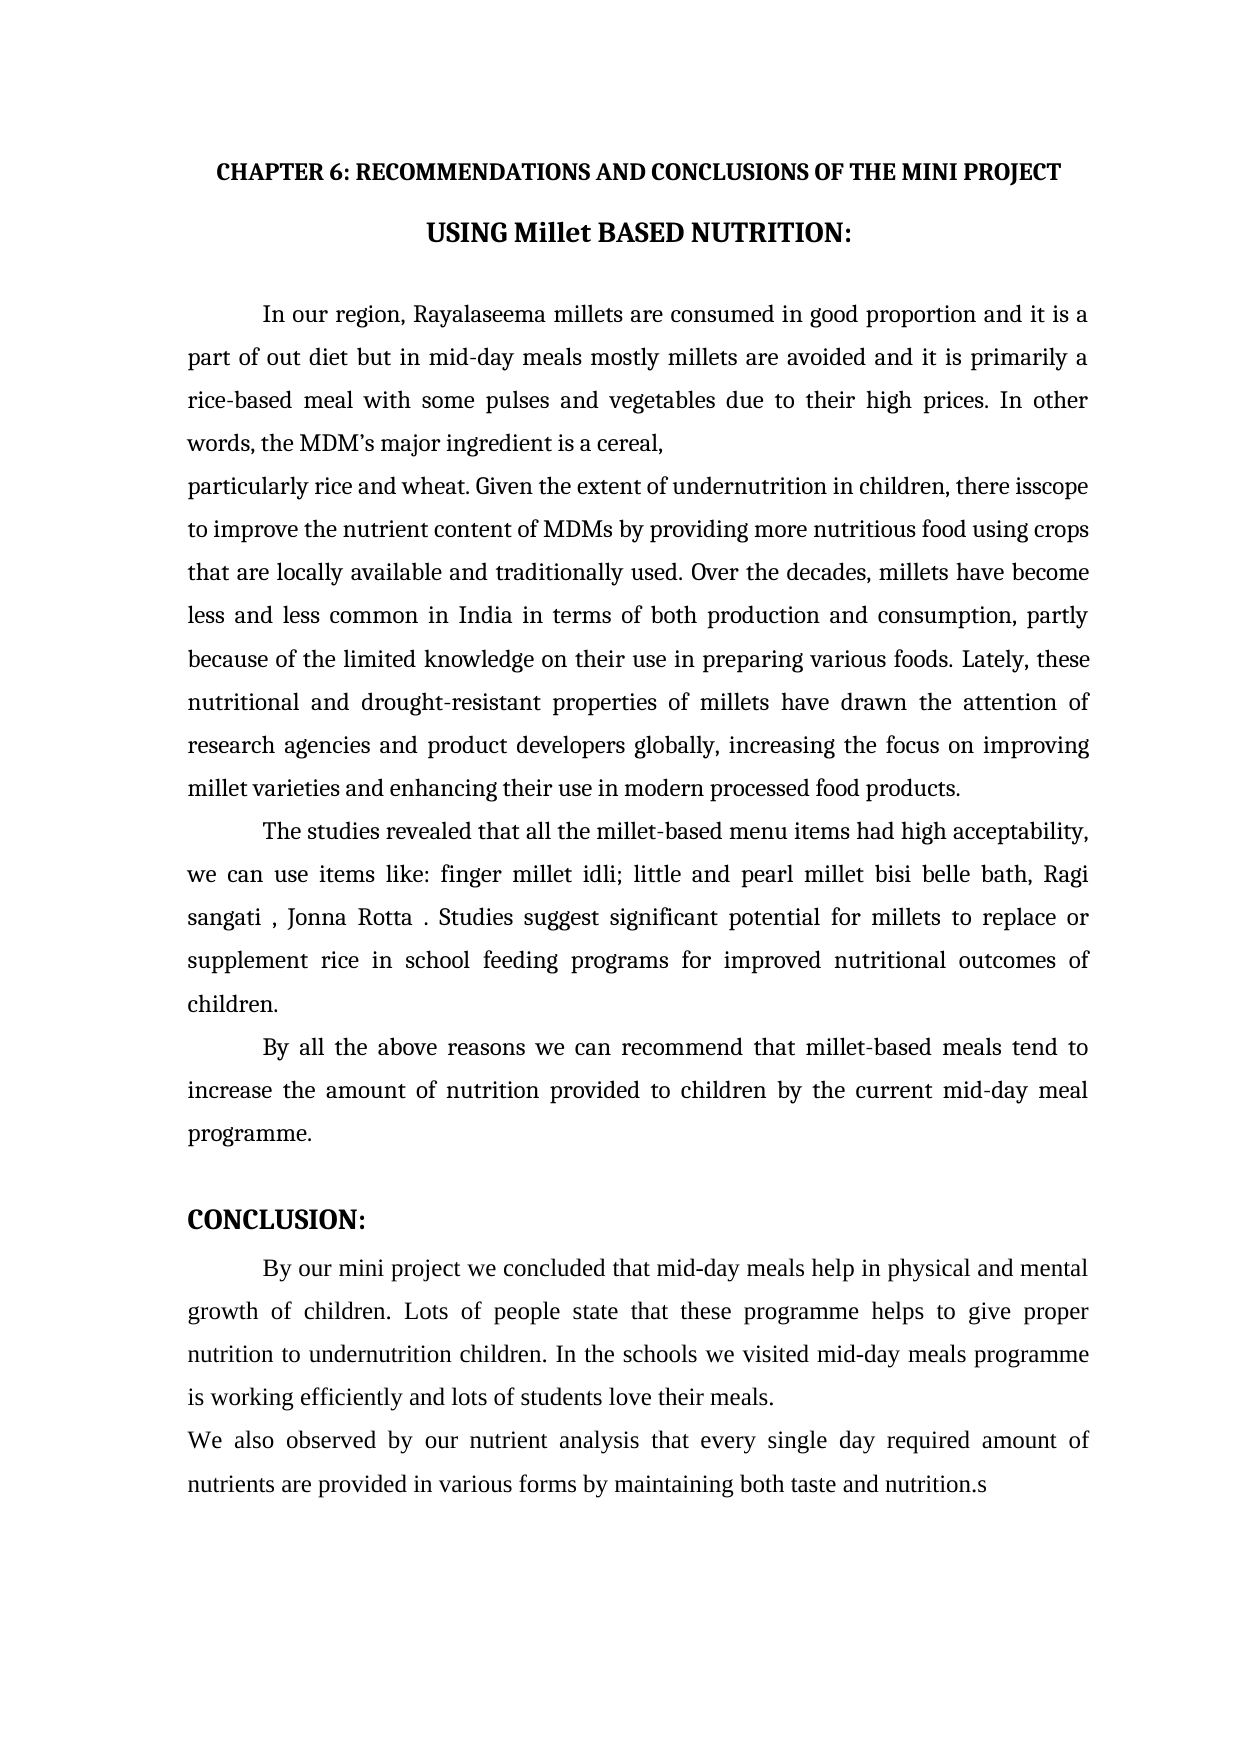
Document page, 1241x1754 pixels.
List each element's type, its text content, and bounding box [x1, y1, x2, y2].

text By our mini project we concluded that mid-day meals help in physical and mental growth of children. Lots of people state that these programme helps to give proper nutrition to undernutrition children. In the schools we visited mid-day meals programme is working efficiently and lots of students love their meals. [187, 1253, 1090, 1411]
text CONCLUSION: [187, 1203, 1090, 1236]
text By all the above reasons we can recommend that millet-based meals tend to increase the amount of nutrition provided to children by the current mid-day meal programme. [187, 1033, 1090, 1148]
text In our region, Rayalaseema millets are consumed in good proportion and it is a part of out diet but in mid-day meals mostly millets are avoided and it is primarily a rice-based meal with some pulses and vegetables due to their high prices. In other words, the MDM’s major ingredient is a cereal, [187, 299, 1090, 458]
text The studies revealed that all the millet-based menu items had high acceptability, we can use items like: finger millet idli; little and pearl millet bisi belle bath, Ragi sangati , Jonna Rotta . Studies suggest significant potential for millets to replace or supplement rice in school feeding programs for improved nutritional outcomes of children. [187, 817, 1090, 1018]
text particularly rice and wheat. Given the extent of undernutrition in children, there isscope to improve the nutrient content of MDMs by providing more nutritious food using crops that are locally available and traditionally used. Over the decades, millets have become less and less common in India in terms of both production and consumption, partly because of the limited knowledge on their use in preparing various foods. Lately, these nutritional and drought-resistant properties of millets have drawn the attention of research agencies and product developers globally, increasing the focus on improving millet varieties and enhancing their use in modern processed food products. [187, 472, 1090, 803]
text CHAPTER 6: RECOMMENDATIONS AND CONCLUSIONS OF THE MINI PROJECT [187, 158, 1090, 187]
text USING Millet BASED NUTRITION: [187, 216, 1090, 249]
text We also observed by our nutrient analysis that every single day required amount of nutrients are provided in various forms by maintaining both taste and nutrition.s [187, 1426, 1090, 1497]
